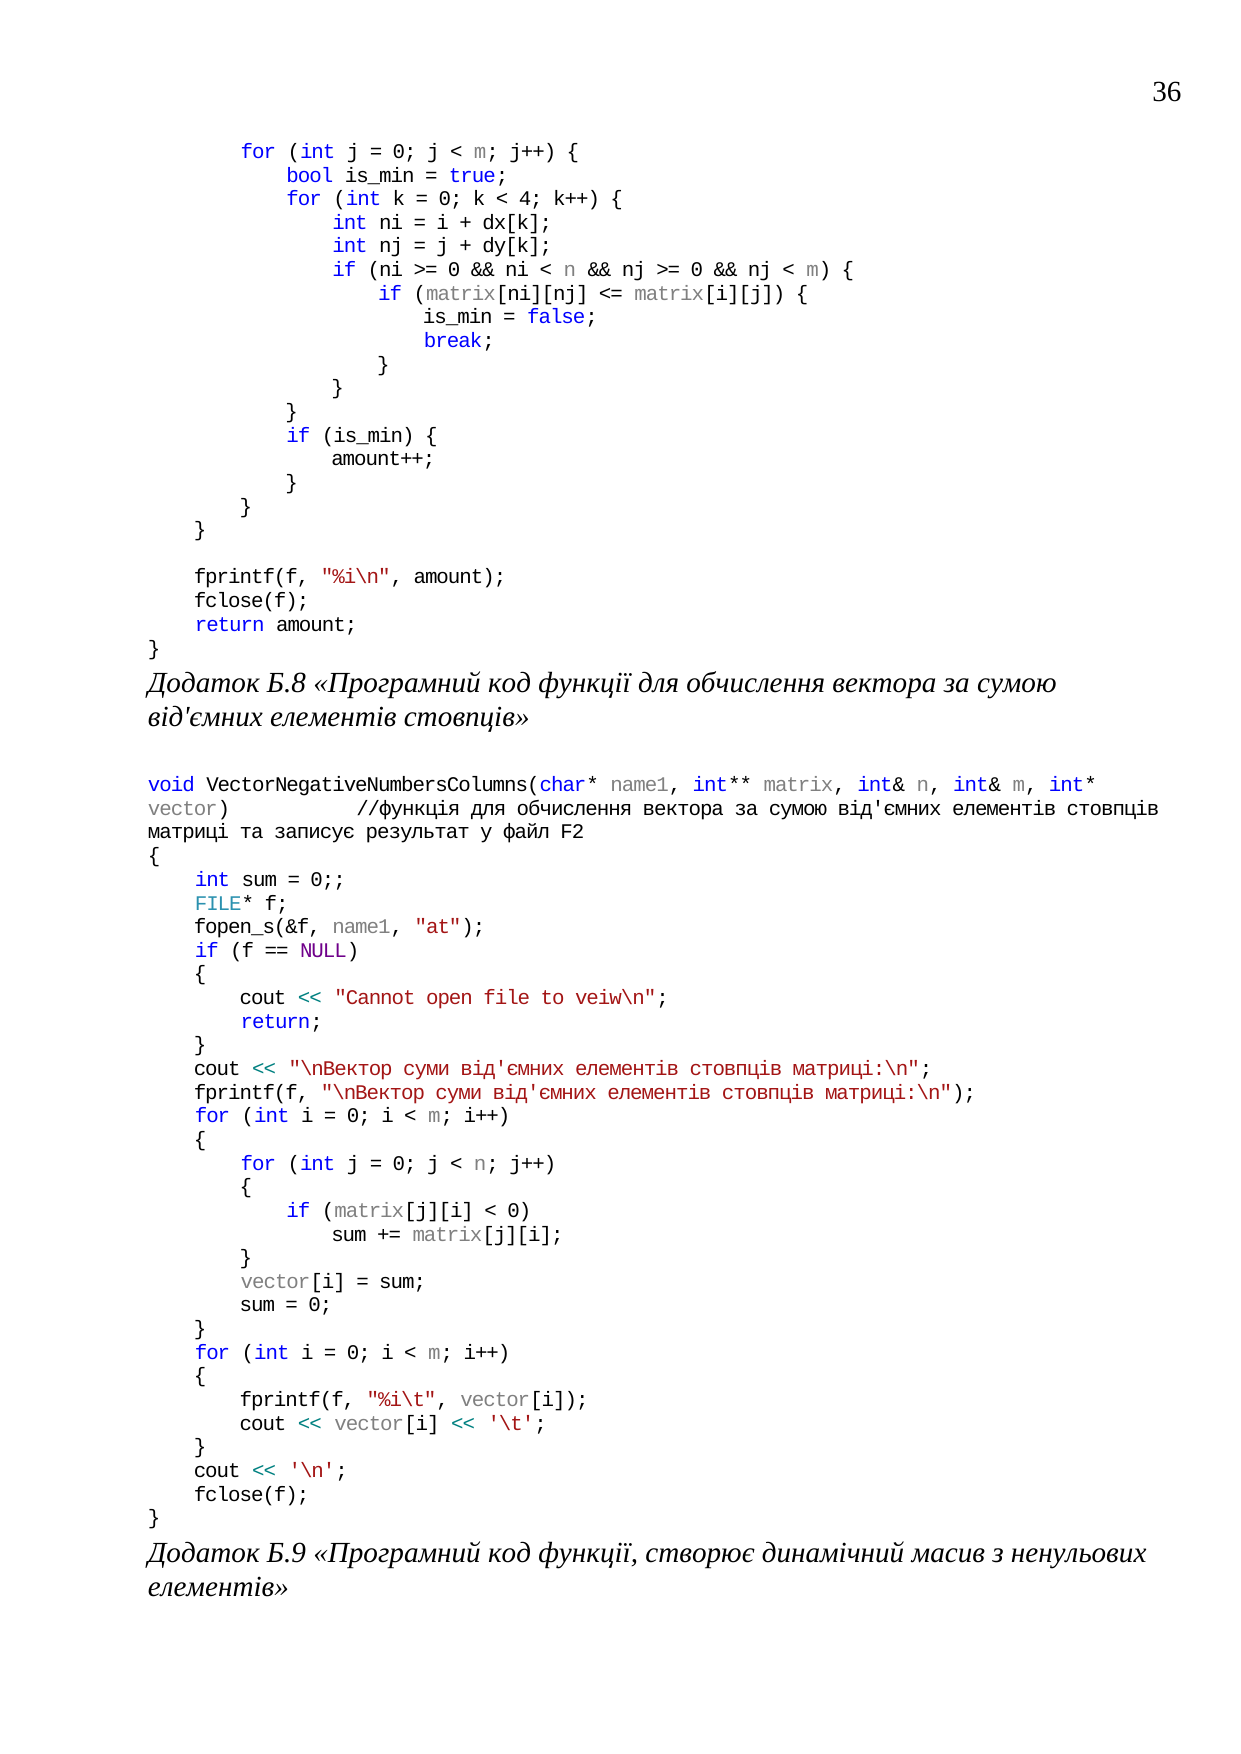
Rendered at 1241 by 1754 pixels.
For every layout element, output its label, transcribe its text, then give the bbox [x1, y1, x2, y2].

title fclose(f); [148, 1484, 1181, 1507]
title fprintf(f, "%i\t", vector[i]); [148, 1389, 1181, 1413]
title } [148, 1318, 1181, 1342]
title return; [148, 1011, 1181, 1034]
title { [148, 1129, 1181, 1153]
title if (is_min) { [148, 425, 1181, 448]
title for (int i = 0; i < m; i++) [148, 1105, 1181, 1129]
title { [148, 845, 1181, 869]
title } [148, 1034, 1181, 1058]
title fclose(f); [148, 590, 1181, 614]
title for (int k = 0; k < 4; k++) { [148, 188, 1181, 212]
subtitle Додаток Б.9 «Програмний код функції, створює динамічний масив з ненульових елементів» [148, 1535, 1181, 1602]
title break; [148, 330, 1181, 354]
title cout << vector[i] << '\t'; [148, 1413, 1181, 1436]
title { [148, 1365, 1181, 1389]
title } [148, 377, 1181, 401]
title } [148, 1436, 1181, 1460]
subtitle Додаток Б.8 «Програмний код функції для обчислення вектора за сумою від'ємних елементів стовпців» [148, 665, 1181, 732]
title void VectorNegativeNumbersColumns(char* name1, int** matrix, int& n, int& m, int* vector) //функція для обчислення вектора за сумою від'ємних елементів стовпців матриці та записує результат у файл F2 [148, 774, 1181, 845]
title { [148, 963, 1181, 987]
title } [148, 637, 1181, 661]
title cout << '\n'; [148, 1460, 1181, 1484]
title } [148, 1507, 1181, 1531]
title for (int j = 0; j < n; j++) [148, 1153, 1181, 1176]
title fopen_s(&f, name1, "at"); [148, 916, 1181, 940]
title int sum = 0;; [148, 869, 1181, 892]
title return amount; [148, 614, 1181, 637]
title cout << "\nВектор суми від'ємних елементів стовпців матриці:\n"; [148, 1058, 1181, 1082]
title fprintf(f, "%i\n", amount); [148, 567, 1181, 590]
title } [148, 496, 1181, 519]
title if (f == NULL) [148, 940, 1181, 963]
title if (ni >= 0 && ni < n && nj >= 0 && nj < m) { [148, 259, 1181, 283]
title sum = 0; [148, 1294, 1181, 1318]
title } [148, 354, 1181, 377]
title fprintf(f, "\nВектор суми від'ємних елементів стовпців матриці:\n"); [148, 1082, 1181, 1105]
title is_min = false; [148, 306, 1181, 330]
title cout << "Cannot open file to veiw\n"; [148, 987, 1181, 1011]
title vector[i] = sum; [148, 1271, 1181, 1294]
title bool is_min = true; [148, 164, 1181, 188]
title for (int j = 0; j < m; j++) { [148, 141, 1181, 164]
title int ni = i + dx[k]; [148, 212, 1181, 236]
title FILE* f; [148, 892, 1181, 916]
title if (matrix[ni][nj] <= matrix[i][j]) { [148, 283, 1181, 306]
title amount++; [148, 448, 1181, 472]
title sum += matrix[j][i]; [148, 1223, 1181, 1247]
title { [148, 1176, 1181, 1200]
title } [148, 1247, 1181, 1271]
title if (matrix[j][i] < 0) [148, 1200, 1181, 1223]
title int nj = j + dy[k]; [148, 236, 1181, 259]
title } [148, 401, 1181, 425]
title } [148, 472, 1181, 496]
title } [148, 519, 1181, 543]
title for (int i = 0; i < m; i++) [148, 1342, 1181, 1365]
